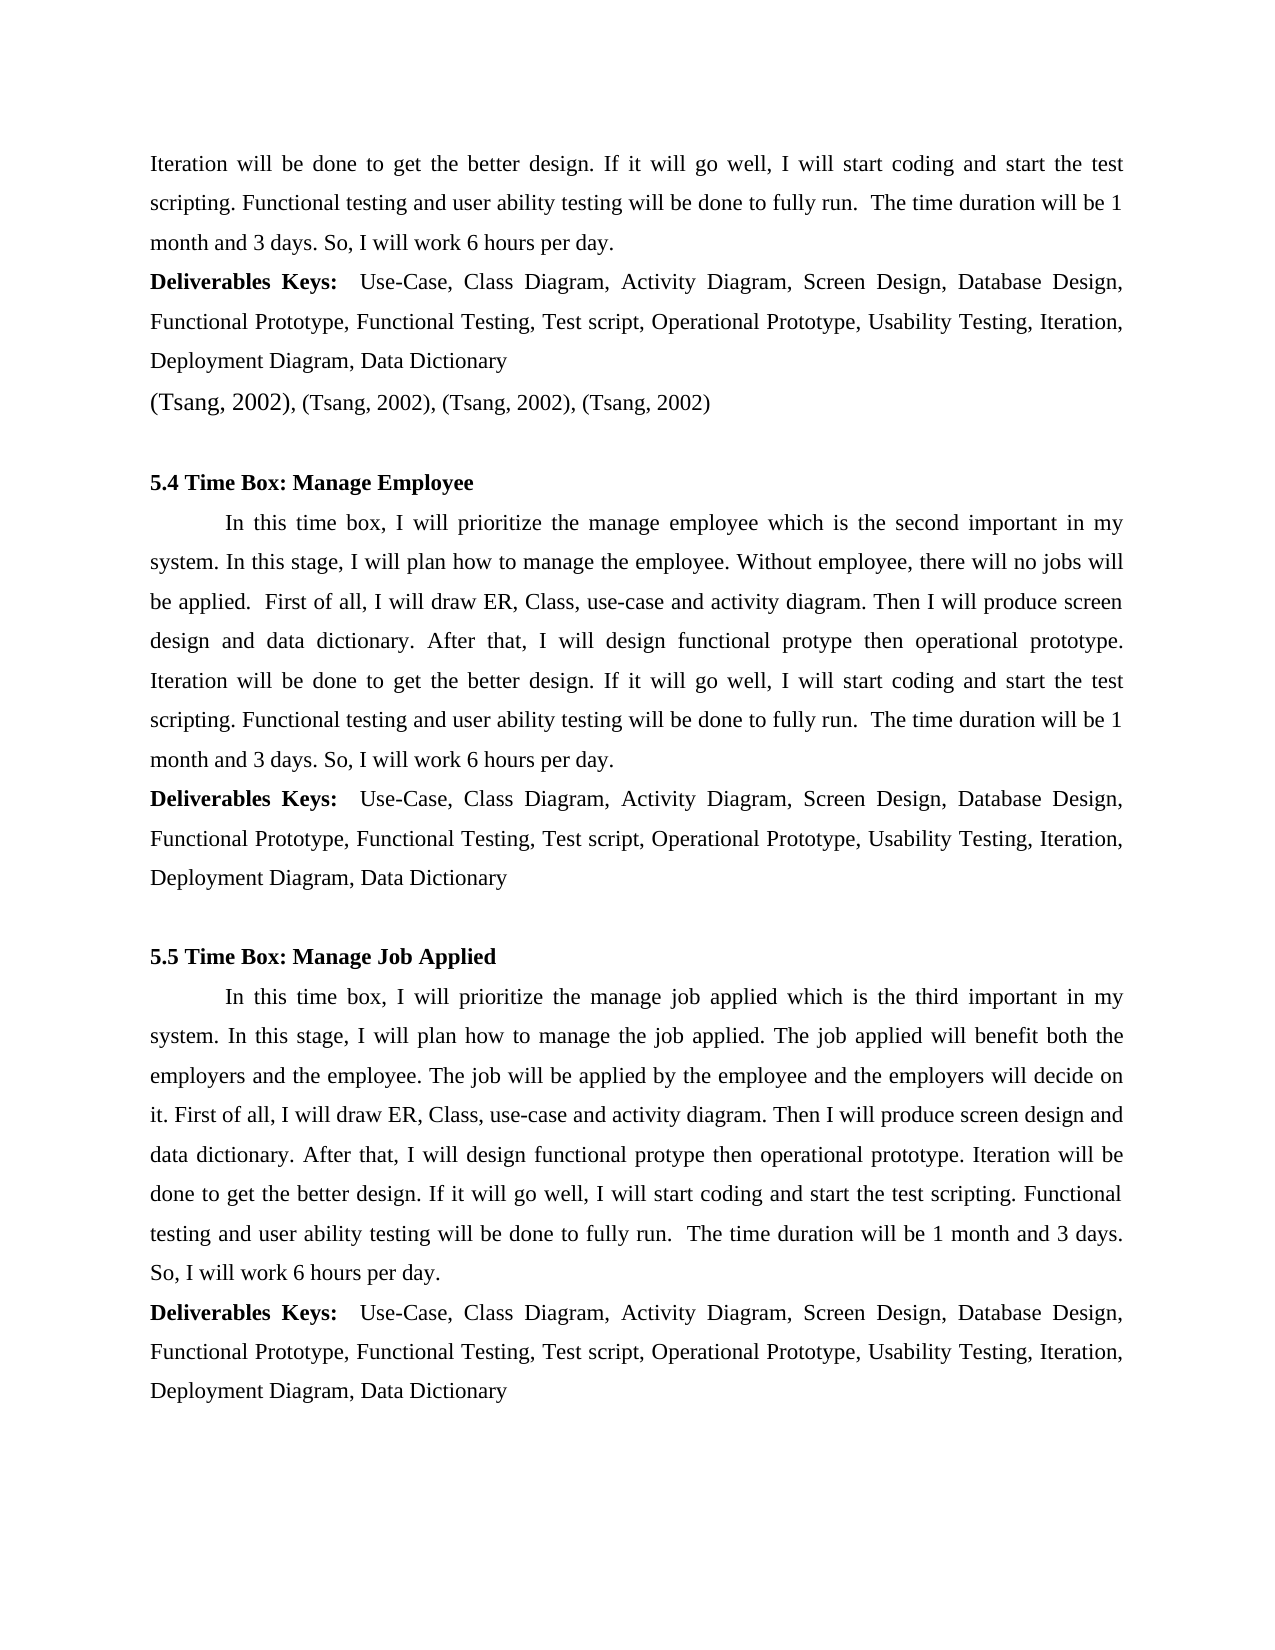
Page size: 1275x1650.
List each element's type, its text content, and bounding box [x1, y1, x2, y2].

text In this time box, I will prioritize the manage job applied which is the third important in my system. In this stage, I will plan how to manage the job applied. The job applied will benefit both the employers and the employee. The job will be applied by the employee and the employers will decide on it. First of all, I will draw ER, Class, use-case and activity diagram. Then I will produce screen design and data dictionary. After that, I will design functional protype then operational prototype. Iteration will be done to get the better design. If it will go well, I will start coding and start the test scripting. Functional testing and user ability testing will be done to fully run. The time duration will be 1 month and 3 days. So, I will work 6 hours per day. [150, 983, 1125, 1285]
text Deliverables Keys: Use-Case, Class Diagram, Activity Diagram, Screen Design, Database Design, Functional Prototype, Functional Testing, Test script, Operational Prototype, Usability Testing, Iteration, Deployment Diagram, Data Dictionary [150, 268, 1125, 374]
text 5.5 Time Box: Manage Job Applied [150, 943, 1125, 969]
text Deliverables Keys: Use-Case, Class Diagram, Activity Diagram, Screen Design, Database Design, Functional Prototype, Functional Testing, Test script, Operational Prototype, Usability Testing, Iteration, Deployment Diagram, Data Dictionary [150, 785, 1125, 891]
text Deliverables Keys: Use-Case, Class Diagram, Activity Diagram, Screen Design, Database Design, Functional Prototype, Functional Testing, Test script, Operational Prototype, Usability Testing, Iteration, Deployment Diagram, Data Dictionary [150, 1298, 1125, 1404]
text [150, 150, 1125, 255]
text In this time box, I will prioritize the manage employee which is the second important in my system. In this stage, I will plan how to manage the employee. Without employee, there will no jobs will be applied. First of all, I will draw ER, Class, use-case and activity diagram. Then I will produce screen design and data dictionary. After that, I will design functional protype then operational prototype. Iteration will be done to get the better design. If it will go well, I will start coding and start the test scripting. Functional testing and user ability testing will be done to fully run. The time duration will be 1 month and 3 days. So, I will work 6 hours per day. [150, 509, 1125, 772]
text 5.4 Time Box: Manage Employee [150, 469, 1125, 496]
text , , , [150, 387, 1125, 416]
